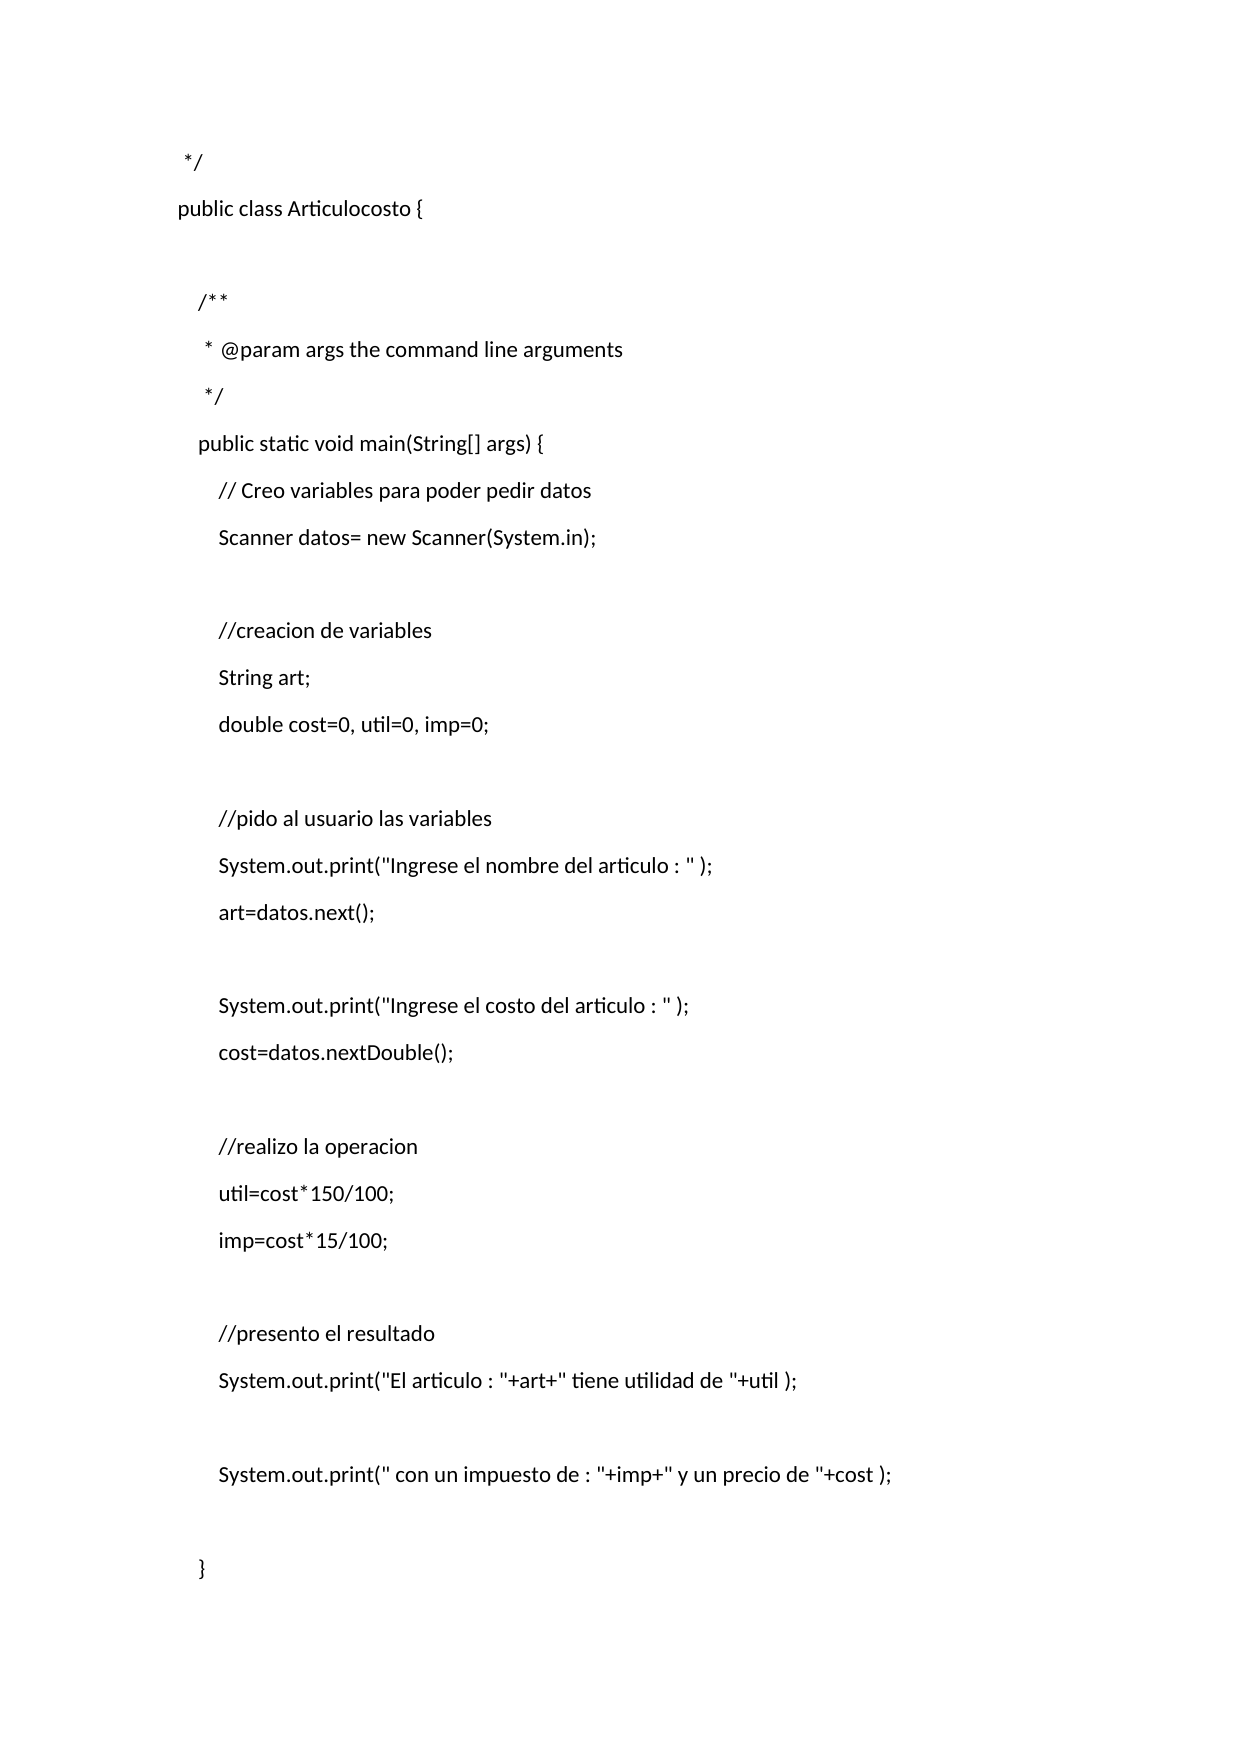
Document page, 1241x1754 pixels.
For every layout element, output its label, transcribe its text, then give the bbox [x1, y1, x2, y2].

text Scanner datos= new Scanner(System.in); [177, 523, 1063, 551]
text cost=datos.nextDouble(); [177, 1038, 1063, 1066]
text //creacion de variables [177, 616, 1063, 644]
text System.out.print(" con un impuesto de : "+imp+" y un precio de "+cost ); [177, 1460, 1063, 1488]
text //pido al usuario las variables [177, 804, 1063, 832]
text double cost=0, util=0, imp=0; [177, 710, 1063, 738]
text // Creo variables para poder pedir datos [177, 476, 1063, 504]
text public static void main(String[] args) { [177, 429, 1063, 457]
text System.out.print("Ingrese el nombre del articulo : " ); [177, 851, 1063, 879]
text String art; [177, 663, 1063, 691]
text //presento el resultado [177, 1319, 1063, 1347]
text /** [177, 288, 1063, 316]
text System.out.print("Ingrese el costo del articulo : " ); [177, 991, 1063, 1019]
text * @param args the command line arguments [177, 335, 1063, 363]
text util=cost*150/100; [177, 1179, 1063, 1207]
text } [177, 1554, 1063, 1582]
text art=datos.next(); [177, 898, 1063, 926]
text imp=cost*15/100; [177, 1226, 1063, 1254]
text //realizo la operacion [177, 1132, 1063, 1160]
text */ [177, 382, 1063, 410]
text */ [177, 148, 1063, 176]
text System.out.print("El articulo : "+art+" tiene utilidad de "+util ); [177, 1366, 1063, 1394]
text public class Articulocosto { [177, 194, 1063, 222]
